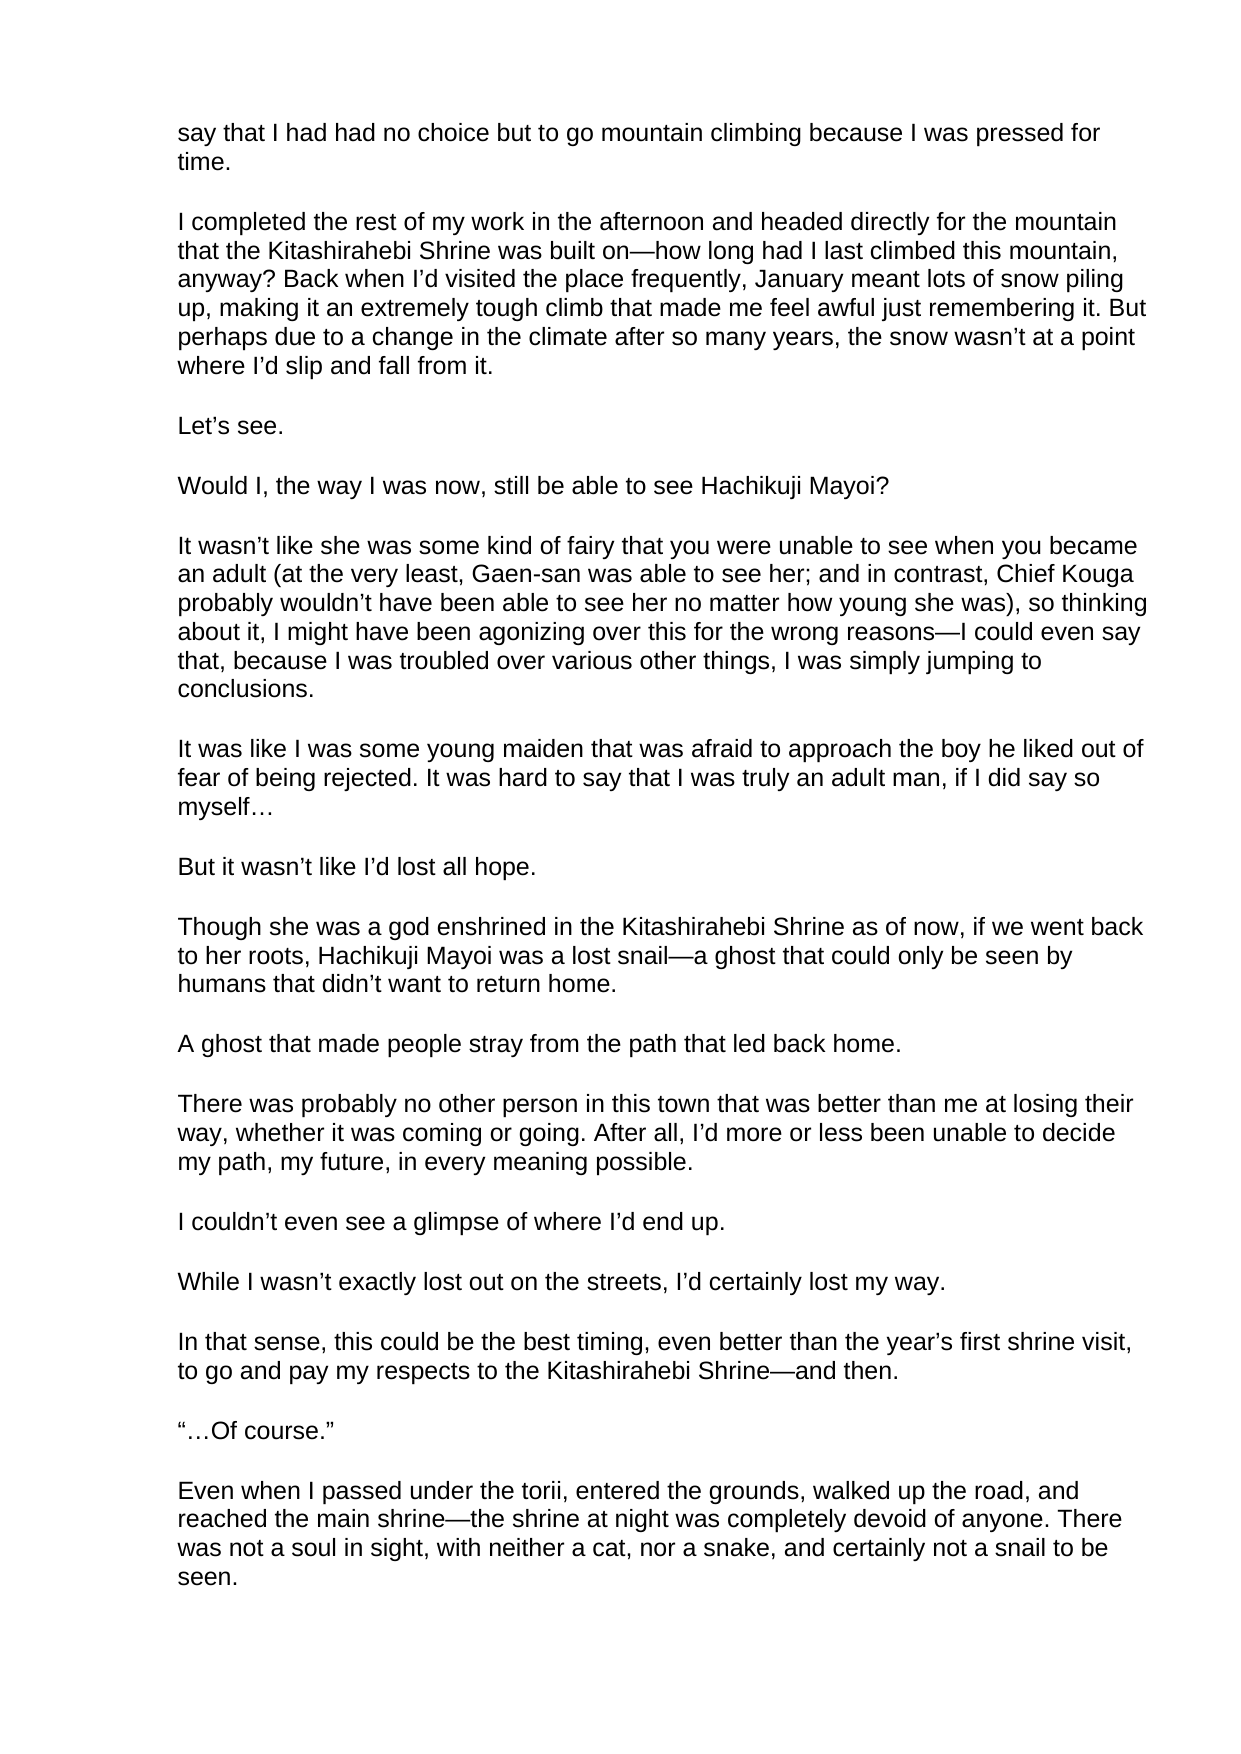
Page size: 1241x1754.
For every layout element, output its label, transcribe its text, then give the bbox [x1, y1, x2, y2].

text Let’s see. [177, 411, 1152, 439]
text It wasn’t like she was some kind of fairy that you were unable to see when you became an adult (at the very least, Gaen-san was able to see her; and in contrast, Chief Kouga probably wouldn’t have been able to see her no matter how young she was), so thinking about it, I might have been agonizing over this for the wrong reasons—I could even say that, because I was troubled over various other things, I was simply jumping to conclusions. [177, 531, 1152, 703]
text I couldn’t even see a glimpse of where I’d end up. [177, 1207, 1152, 1236]
text In that sense, this could be the best timing, even better than the year’s first shrine visit, to go and pay my respects to the Kitashirahebi Shrine—and then. [177, 1327, 1152, 1384]
text Though she was a god enshrined in the Kitashirahebi Shrine as of now, if we went back to her roots, Hachikuji Mayoi was a lost snail—a ghost that could only be seen by humans that didn’t want to return home. [177, 912, 1152, 998]
text “…Of course.” [177, 1416, 1152, 1444]
text I completed the rest of my work in the afternoon and headed directly for the mountain that the Kitashirahebi Shrine was built on—how long had I last climbed this mountain, anyway? Back when I’d visited the place frequently, January meant lots of snow piling up, making it an extremely tough climb that made me feel awful just remembering it. But perhaps due to a change in the climate after so many years, the snow wasn’t at a point where I’d slip and fall from it. [177, 207, 1152, 379]
text There was probably no other person in this town that was better than me at losing their way, whether it was coming or going. After all, I’d more or less been unable to decide my path, my future, in every meaning possible. [177, 1089, 1152, 1176]
text Even when I passed under the torii, entered the grounds, walked up the road, and reached the main shrine—the shrine at night was completely devoid of anyone. There was not a soul in sight, with neither a cat, nor a snake, and certainly not a snail to be seen. [177, 1476, 1152, 1591]
text It was like I was some young maiden that was afraid to approach the boy he liked out of fear of being rejected. It was hard to say that I was truly an adult man, if I did say so myself… [177, 734, 1152, 821]
text Would I, the way I was now, still be able to see Hachikuji Mayoi? [177, 471, 1152, 499]
text While I wasn’t exactly lost out on the streets, I’d certainly lost my way. [177, 1267, 1152, 1296]
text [177, 118, 1152, 176]
text A ghost that made people stray from the path that led back home. [177, 1029, 1152, 1058]
text But it wasn’t like I’d lost all hope. [177, 852, 1152, 881]
